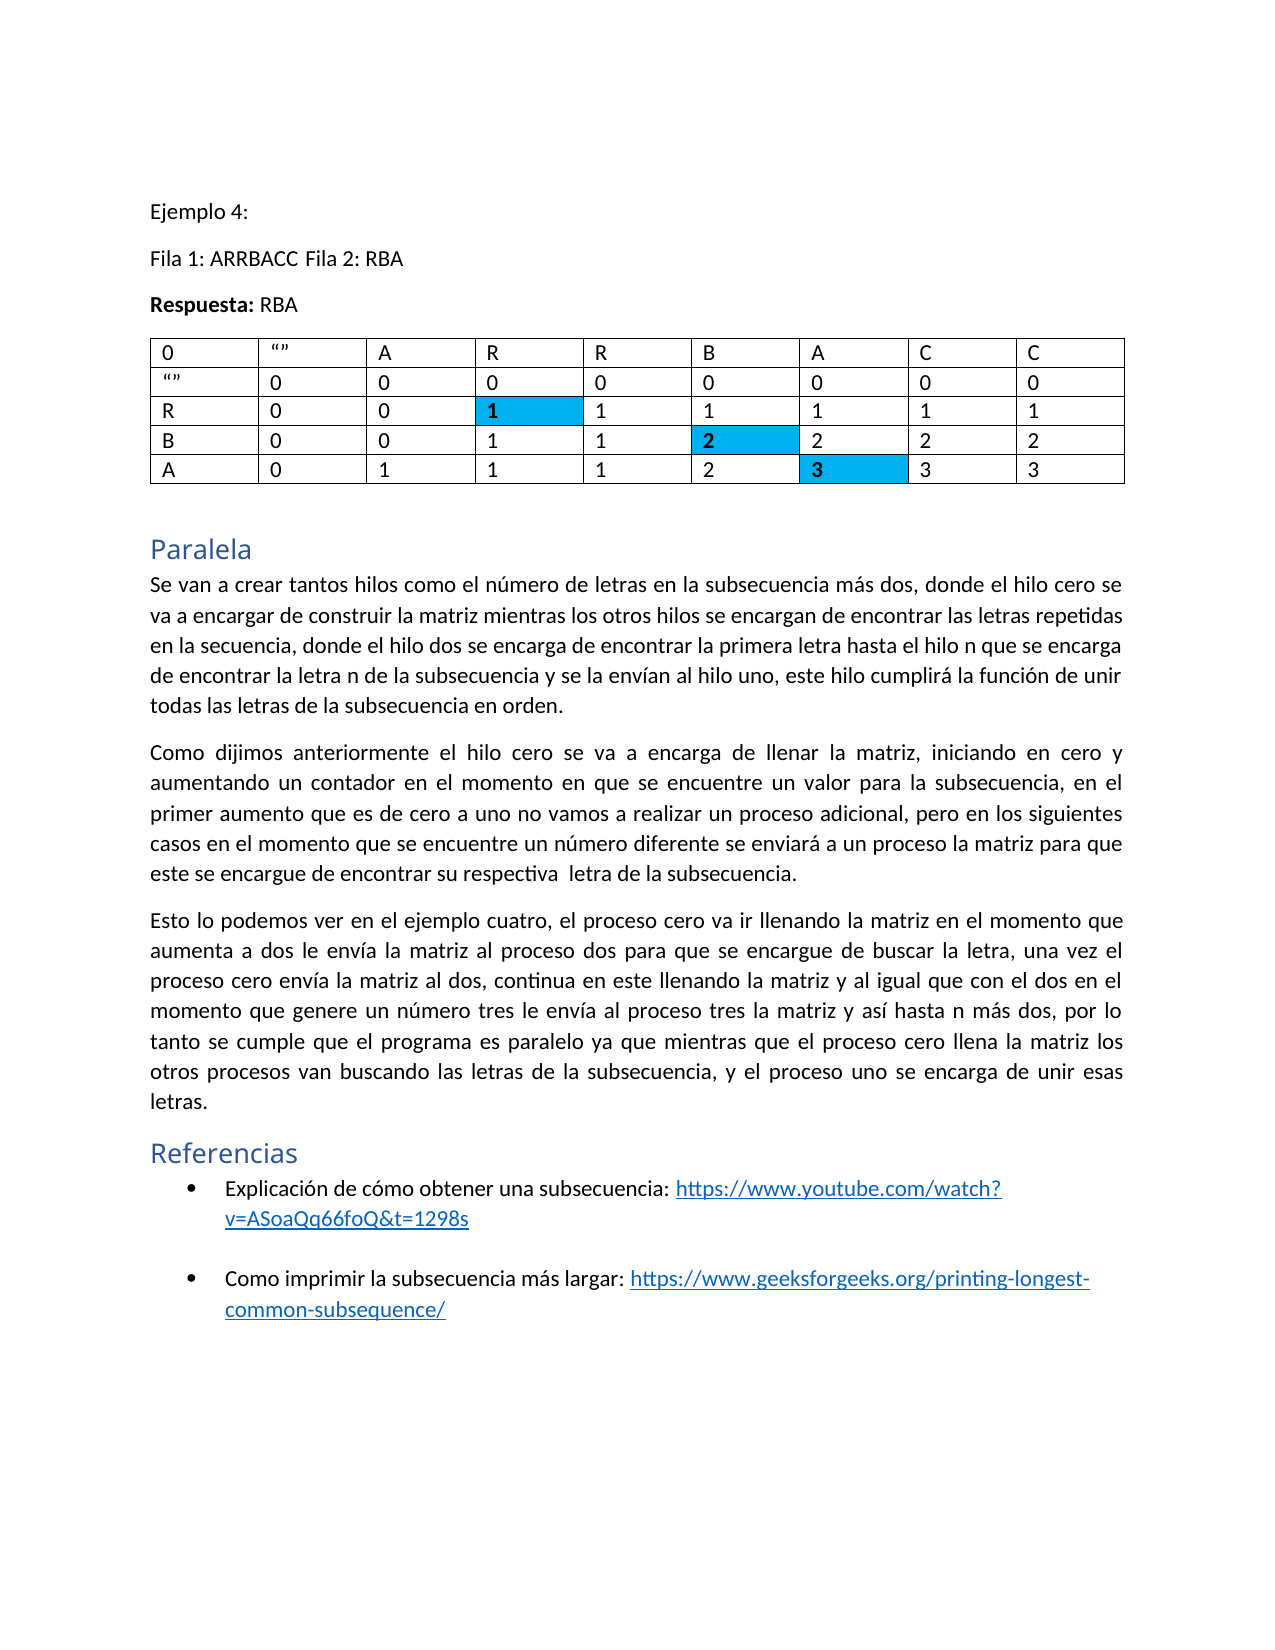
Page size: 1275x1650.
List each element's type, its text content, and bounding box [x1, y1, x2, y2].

text Como dijimos anteriormente el hilo cero se va a encarga de llenar la matriz, iniciando en cero y aumentando un contador en el momento en que se encuentre un valor para la subsecuencia, en el primer aumento que es de cero a uno no vamos a realizar un proceso adicional, pero en los siguientes casos en el momento que se encuentre un número diferente se enviará a un proceso la matriz para que este se encargue de encontrar su respectiva letra de la subsecuencia. [150, 738, 1125, 887]
table_header “” [259, 339, 366, 367]
list Como imprimir la subsecuencia más largar: https://www.geeksforgeeks.org/printing-longest-common-subsequence/ [187, 1264, 1125, 1323]
table_cell 2 [692, 455, 799, 483]
table_cell 0 [476, 368, 583, 396]
table_cell 1 [692, 397, 799, 425]
table_cell 0 [692, 368, 799, 396]
table_cell 3 [909, 455, 1016, 483]
table_cell 0 [259, 426, 366, 454]
table_header 0 [151, 339, 258, 367]
table_header R [476, 339, 583, 367]
table_cell B [151, 426, 258, 454]
table_header R [584, 339, 691, 367]
table_cell 3 [1017, 455, 1124, 483]
table_header C [1017, 339, 1124, 367]
table_cell 0 [367, 397, 475, 425]
table_cell 0 [367, 426, 475, 454]
table_cell 2 [1017, 426, 1124, 454]
table_cell A [151, 455, 258, 483]
text Se van a crear tantos hilos como el número de letras en la subsecuencia más dos, donde el hilo cero se va a encargar de construir la matriz mientras los otros hilos se encargan de encontrar las letras repetidas en la secuencia, donde el hilo dos se encarga de encontrar la primera letra hasta el hilo n que se encarga de encontrar la letra n de la subsecuencia y se la envían al hilo uno, este hilo cumplirá la función de unir todas las letras de la subsecuencia en orden. [150, 571, 1125, 719]
table_cell 3 [800, 455, 908, 483]
table_cell 1 [584, 397, 691, 425]
table_cell R [151, 397, 258, 425]
table_cell 0 [259, 455, 366, 483]
table_cell 1 [476, 397, 583, 425]
text Ejemplo 4: [150, 197, 1125, 225]
table_cell 0 [800, 368, 908, 396]
table_header C [909, 339, 1016, 367]
table_cell 1 [476, 426, 583, 454]
table_cell 0 [259, 397, 366, 425]
table_cell 0 [584, 368, 691, 396]
table_cell 2 [800, 426, 908, 454]
text Fila 1: ARRBACC Fila 2: RBA [150, 244, 1125, 272]
table_cell 0 [909, 368, 1016, 396]
subtitle Referencias [150, 1134, 1125, 1171]
table_cell “” [151, 368, 258, 396]
subtitle Paralela [150, 531, 1125, 568]
table_cell 1 [909, 397, 1016, 425]
text Esto lo podemos ver en el ejemplo cuatro, el proceso cero va ir llenando la matriz en el momento que aumenta a dos le envía la matriz al proceso dos para que se encargue de buscar la letra, una vez el proceso cero envía la matriz al dos, continua en este llenando la matriz y al igual que con el dos en el momento que genere un número tres le envía al proceso tres la matriz y así hasta n más dos, por lo tanto se cumple que el programa es paralelo ya que mientras que el proceso cero llena la matriz los otros procesos van buscando las letras de la subsecuencia, y el proceso uno se encarga de unir esas letras. [150, 906, 1125, 1115]
table_header A [800, 339, 908, 367]
table_header A [367, 339, 475, 367]
table_cell 0 [259, 368, 366, 396]
table_cell 0 [367, 368, 475, 396]
table_cell 1 [367, 455, 475, 483]
table_cell 1 [584, 426, 691, 454]
text Respuesta: RBA [150, 291, 1125, 319]
table_cell 1 [476, 455, 583, 483]
table_cell 1 [1017, 397, 1124, 425]
table_header B [692, 339, 799, 367]
table_cell 2 [909, 426, 1016, 454]
table_cell 1 [584, 455, 691, 483]
table_cell 0 [1017, 368, 1124, 396]
list Explicación de cómo obtener una subsecuencia: https://www.youtube.com/watch?v=ASoaQq66foQ&t=1298s [187, 1174, 1125, 1232]
table_cell 2 [692, 426, 799, 454]
table_cell 1 [800, 397, 908, 425]
